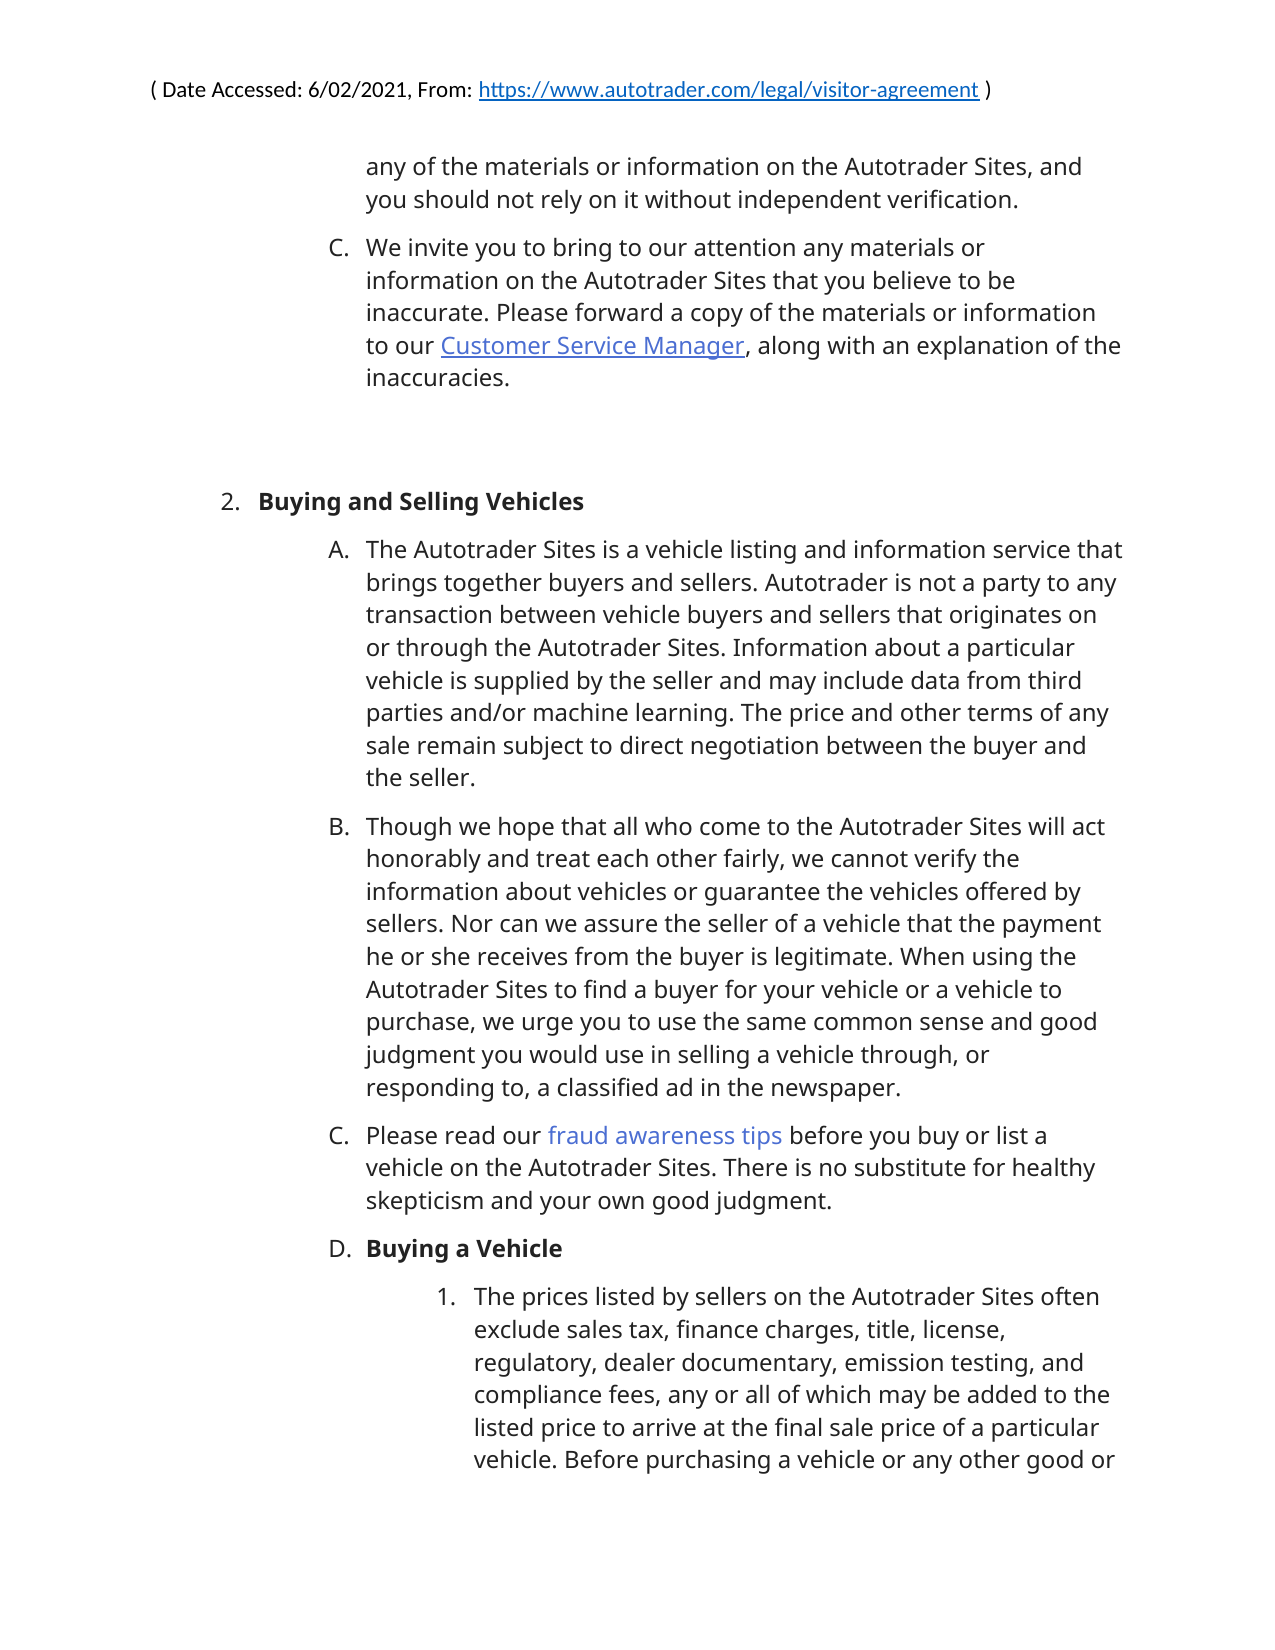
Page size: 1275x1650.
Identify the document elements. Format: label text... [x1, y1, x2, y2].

list Please read our fraud awareness tips before you buy or list a vehicle on the Autotrader Sites. There is no substitute for healthy skepticism and your own good judgment. [328, 1118, 1125, 1216]
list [328, 150, 1125, 215]
list Buying and Selling Vehicles [220, 485, 1125, 517]
list Buying a Vehicle [328, 1232, 1125, 1264]
list Though we hope that all who come to the Autotrader Sites will act honorably and treat each other fairly, we cannot verify the information about vehicles or guarantee the vehicles offered by sellers. Nor can we assure the seller of a vehicle that the payment he or she receives from the buyer is legitimate. When using the Autotrader Sites to find a buyer for your vehicle or a vehicle to purchase, we urge you to use the same common sense and good judgment you would use in selling a vehicle through, or responding to, a classified ad in the newspaper. [328, 809, 1125, 1103]
list We invite you to bring to our attention any materials or information on the Autotrader Sites that you believe to be inaccurate. Please forward a copy of the materials or information to our Customer Service Manager, along with an explanation of the inaccuracies. [328, 231, 1125, 394]
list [436, 1280, 1125, 1476]
list The Autotrader Sites is a vehicle listing and information service that brings together buyers and sellers. Autotrader is not a party to any transaction between vehicle buyers and sellers that originates on or through the Autotrader Sites. Information about a particular vehicle is supplied by the seller and may include data from third parties and/or machine learning. The price and other terms of any sale remain subject to direct negotiation between the buyer and the seller. [328, 533, 1125, 794]
